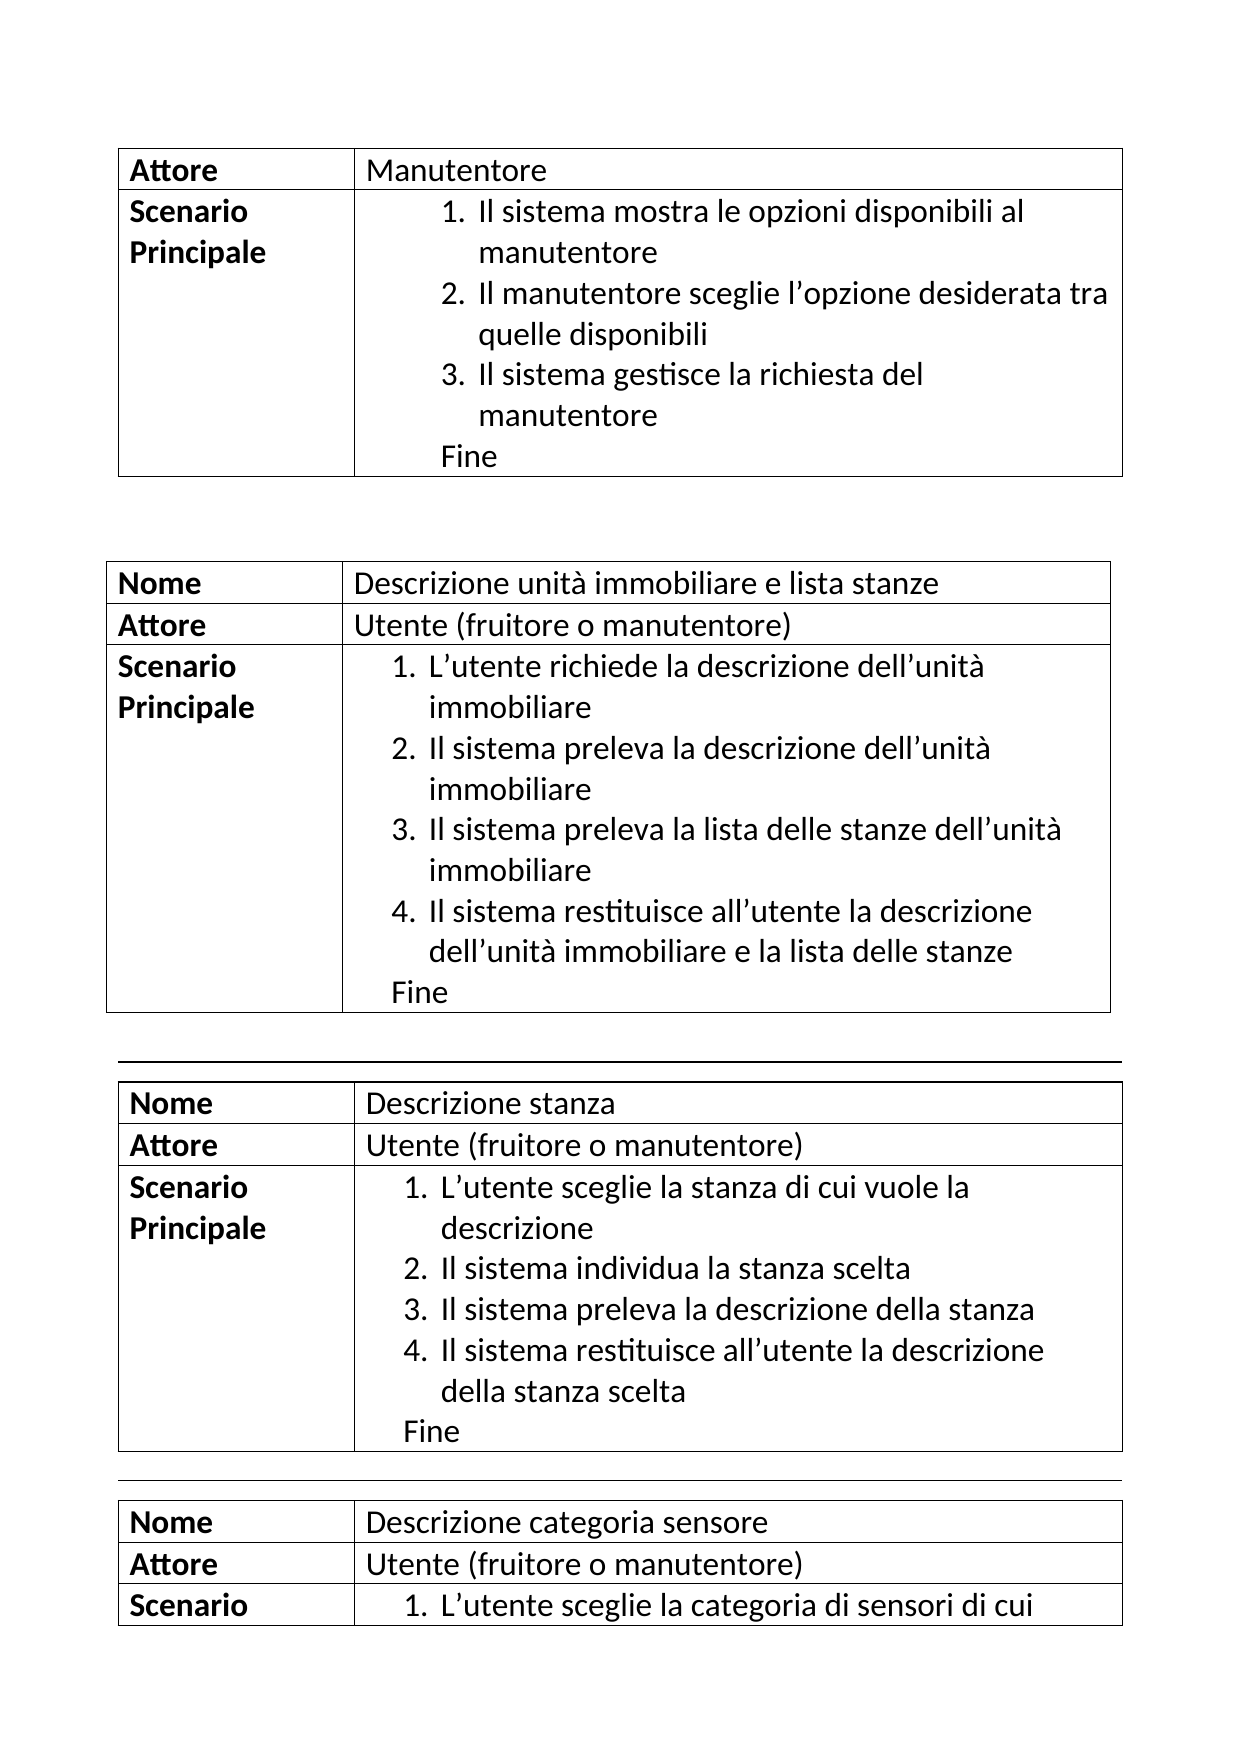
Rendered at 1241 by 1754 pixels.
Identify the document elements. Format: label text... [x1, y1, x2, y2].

table_cell Scenario Principale [119, 1584, 354, 1625]
table_cell Attore [107, 604, 342, 644]
table_cell Scenario Principale [119, 1166, 354, 1451]
table_header Nome [107, 562, 342, 603]
table_cell Utente (fruitore o manutentore) [355, 1124, 1122, 1165]
table_cell Attore [119, 1124, 354, 1165]
table_cell Utente (fruitore o manutentore) [343, 604, 1110, 644]
table_cell Attore [119, 1543, 354, 1583]
table_cell Scenario Principale [107, 645, 342, 1012]
table_cell Scenario Principale [119, 190, 354, 476]
table_header Descrizione categoria sensore [355, 1501, 1122, 1542]
table_header Descrizione stanza [355, 1083, 1122, 1123]
table_header Nome [119, 1083, 354, 1123]
table_header Nome [119, 1501, 354, 1542]
table_header Descrizione unità immobiliare e lista stanze [343, 562, 1110, 603]
table_cell Manutentore [355, 149, 1122, 189]
table_cell Utente (fruitore o manutentore) [355, 1543, 1122, 1583]
table_cell L’utente richiede la descrizione dell’unità immobiliare Il sistema preleva la descrizione dell’unità immobiliare Il sistema preleva la lista delle stanze dell’unità immobiliare Il sistema restituisce all’utente la descrizione dell’unità immobiliare e la lista delle stanze Fine [343, 645, 1110, 1012]
table_cell Attore [119, 149, 354, 189]
